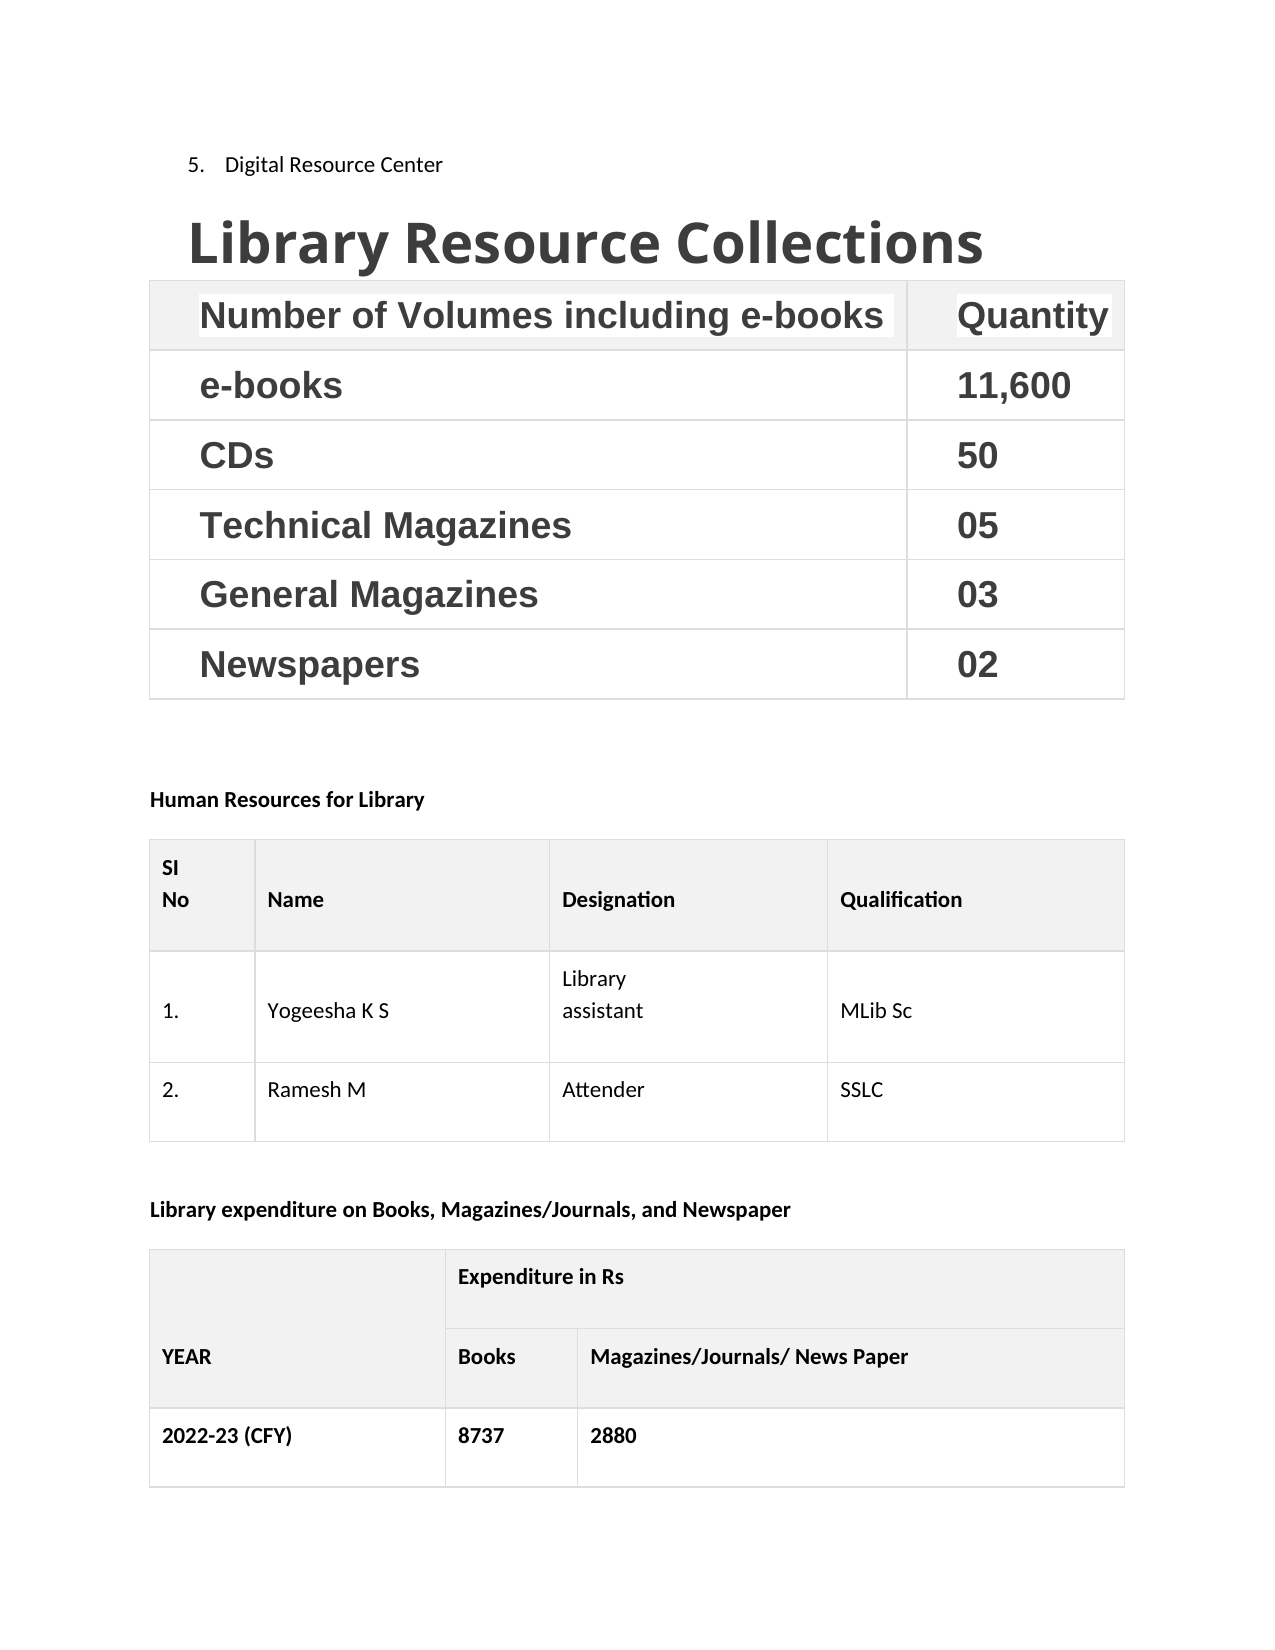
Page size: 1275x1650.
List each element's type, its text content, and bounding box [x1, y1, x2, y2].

table_cell 2022-23 (CFY) [150, 1409, 445, 1486]
table_cell 11,600 [908, 351, 1124, 419]
table_cell 1. [150, 952, 254, 1062]
table_cell Technical Magazines [150, 490, 906, 558]
table_header YEAR [150, 1250, 445, 1407]
table_cell General Magazines [150, 560, 906, 628]
table_cell Magazines/Journals/ News Paper [578, 1329, 1124, 1407]
table_cell Ramesh M [256, 1063, 549, 1141]
table_cell Books [446, 1329, 577, 1407]
table_header Designation [550, 840, 827, 950]
table_cell 02 [908, 630, 1124, 698]
table_cell SSLC [828, 1063, 1124, 1141]
text Library Resource Collections [187, 203, 1125, 280]
table_cell CDs [150, 421, 906, 489]
list Digital Resource Center [187, 150, 1125, 178]
table_header Number of Volumes including e-books [150, 281, 906, 349]
table_cell MLib Sc [828, 952, 1124, 1062]
table_header Quantity [908, 281, 1124, 349]
table_header Expenditure in Rs [446, 1250, 1124, 1328]
table_cell 50 [908, 421, 1124, 489]
table_cell Newspapers [150, 630, 906, 698]
table_cell 2880 [578, 1409, 1124, 1486]
table_header Qualification [828, 840, 1124, 950]
text Human Resources for Library [150, 786, 1125, 814]
table_cell 05 [908, 490, 1124, 558]
table_cell 2. [150, 1063, 254, 1141]
table_cell 8737 [446, 1409, 577, 1486]
table_cell Yogeesha K S [256, 952, 549, 1062]
table_header Name [256, 840, 549, 950]
table_cell 03 [908, 560, 1124, 628]
text Library expenditure on Books, Magazines/Journals, and Newspaper [150, 1195, 1125, 1223]
table_cell e-books [150, 351, 906, 419]
table_cell Attender [550, 1063, 827, 1141]
table_cell Library assistant [550, 952, 827, 1062]
table_header SI No [150, 840, 254, 950]
